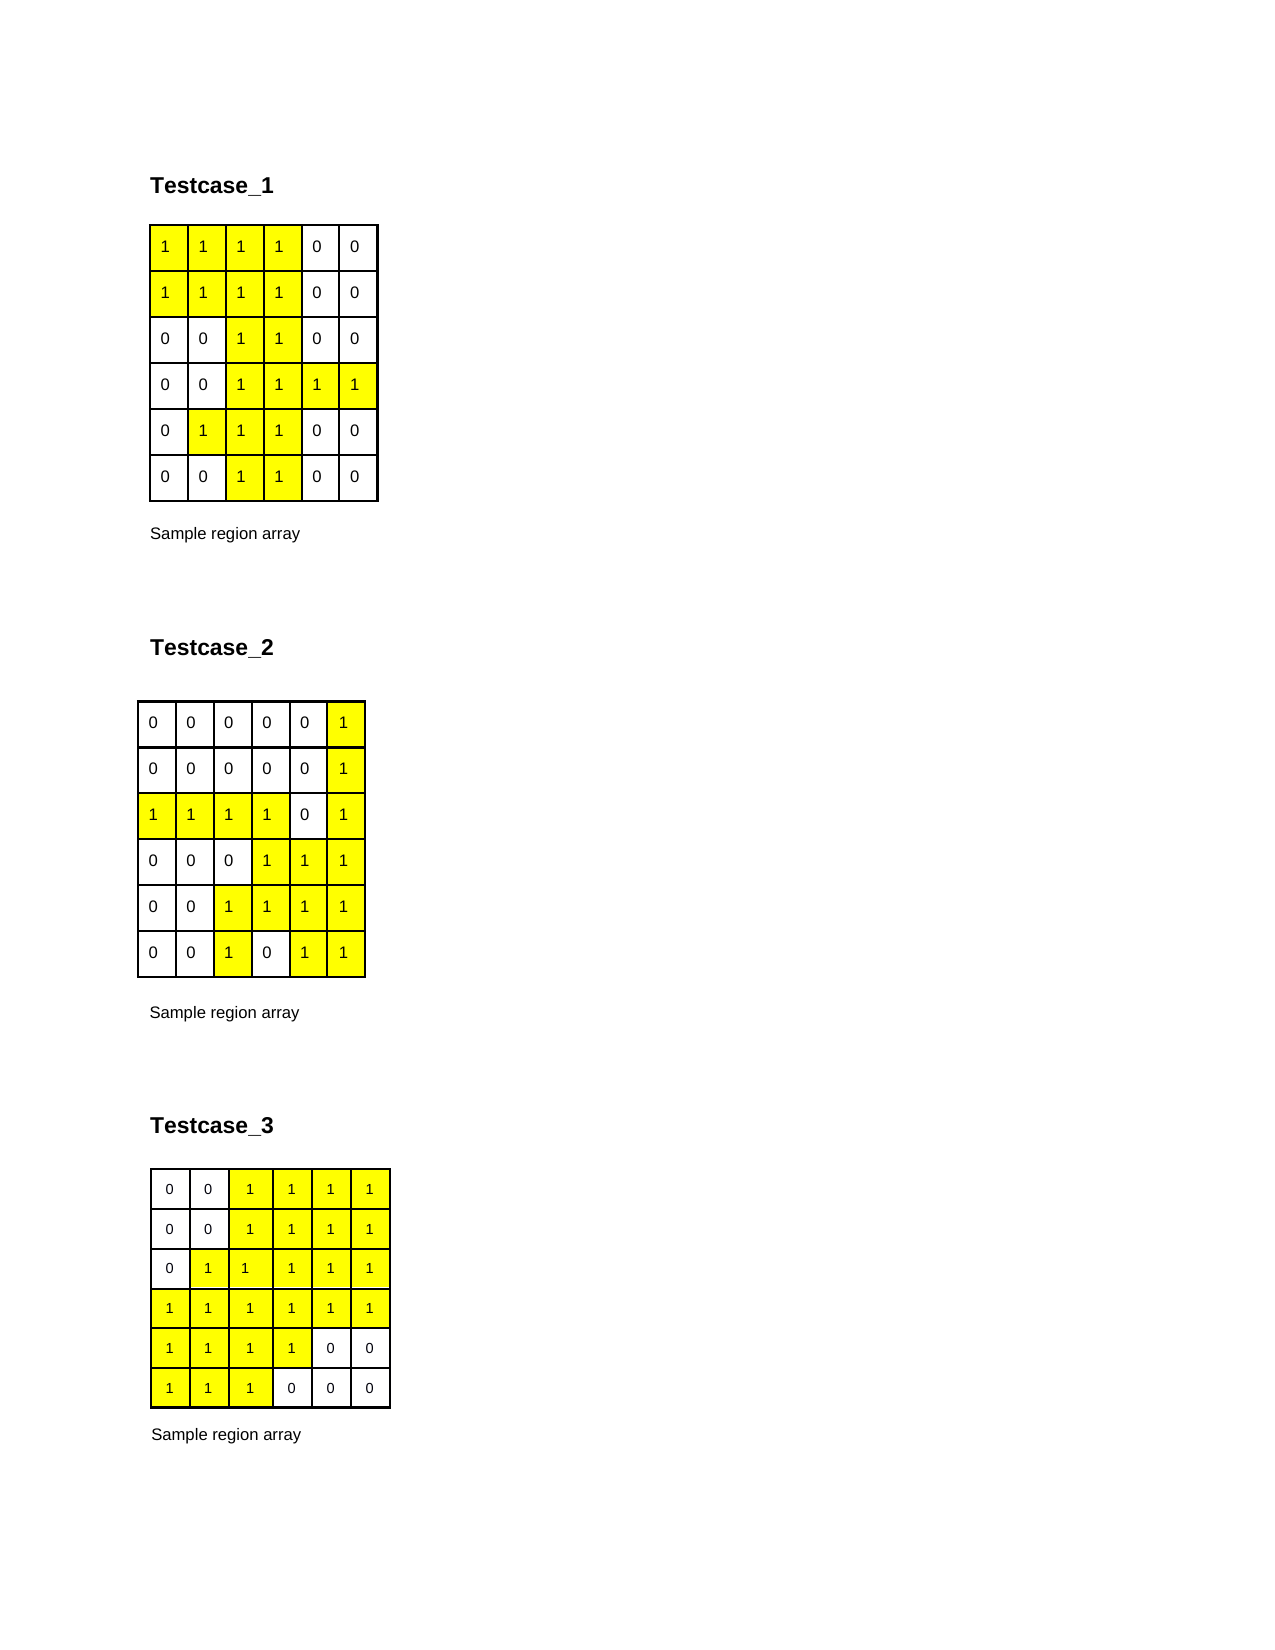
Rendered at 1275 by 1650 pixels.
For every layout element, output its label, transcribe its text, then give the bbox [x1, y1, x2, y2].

table_header 0 [177, 703, 213, 746]
table_cell 1 [328, 932, 364, 976]
table_cell 1 [152, 1329, 189, 1367]
table_cell 1 [265, 364, 301, 408]
table_cell 1 [151, 272, 187, 316]
table_cell 0 [313, 1329, 350, 1367]
table_header 0 [291, 703, 326, 746]
table_cell 0 [151, 410, 187, 454]
table_cell 1 [313, 1290, 350, 1327]
table_cell 0 [291, 794, 326, 838]
table_cell 1 [352, 1290, 389, 1327]
table_cell 1 [265, 318, 301, 362]
table_cell 1 [328, 749, 364, 792]
table_cell 1 [352, 1210, 389, 1248]
table_cell 1 [139, 794, 175, 838]
table_header 1 [227, 226, 263, 270]
table_cell 1 [152, 1369, 189, 1406]
table_cell 0 [303, 272, 338, 316]
table_header 0 [303, 226, 338, 270]
table_cell 1 [230, 1329, 272, 1367]
table_cell 0 [177, 932, 213, 976]
table_cell 0 [139, 840, 175, 884]
table_cell 1 [352, 1250, 389, 1287]
table_cell 0 [151, 364, 187, 408]
table_cell 1 [227, 456, 263, 500]
table_cell 0 [340, 272, 376, 316]
table_cell 0 [352, 1329, 389, 1367]
table_cell 0 [340, 318, 376, 362]
table_cell 0 [253, 749, 289, 792]
table_cell 1 [265, 410, 301, 454]
table_cell 1 [265, 272, 301, 316]
table_cell 1 [191, 1290, 228, 1327]
table_cell 0 [152, 1210, 189, 1248]
table_cell 1 [215, 886, 251, 930]
table_cell 0 [215, 749, 251, 792]
table_cell 1 [215, 794, 251, 838]
table_cell 1 [227, 272, 263, 316]
table_cell 1 [152, 1290, 189, 1327]
table_cell 1 [274, 1210, 311, 1248]
table_header 1 [328, 703, 364, 746]
text Testcase_3 [150, 1112, 1125, 1138]
table_cell 0 [191, 1210, 228, 1248]
table_cell 0 [352, 1369, 389, 1406]
table_cell 1 [189, 410, 225, 454]
table_cell 1 [291, 932, 326, 976]
table_cell 0 [313, 1369, 350, 1406]
text Sample region array [150, 524, 1125, 543]
table_cell 0 [139, 886, 175, 930]
table_cell 1 [291, 886, 326, 930]
table_cell 1 [328, 794, 364, 838]
table_header 1 [313, 1170, 350, 1208]
table_cell 1 [177, 794, 213, 838]
table_cell 1 [230, 1369, 272, 1406]
table_header 0 [340, 226, 376, 270]
table_header 1 [230, 1170, 272, 1208]
table_cell 0 [253, 932, 289, 976]
table_cell 1 [230, 1210, 272, 1248]
table_cell 0 [139, 932, 175, 976]
table_cell 0 [152, 1250, 189, 1287]
table_cell 1 [291, 840, 326, 884]
table_cell 0 [177, 886, 213, 930]
table_cell 1 [191, 1329, 228, 1367]
table_header 1 [265, 226, 301, 270]
table_cell 0 [177, 840, 213, 884]
table_cell 0 [274, 1369, 311, 1406]
table_cell 1 [191, 1369, 228, 1406]
table_cell 0 [215, 840, 251, 884]
table_header 0 [253, 703, 289, 746]
table_cell 1 [189, 272, 225, 316]
table_cell 0 [151, 456, 187, 500]
table_header 0 [152, 1170, 189, 1208]
table_cell 1 [191, 1250, 228, 1287]
table_cell 1 [274, 1290, 311, 1327]
table_cell 1 [227, 364, 263, 408]
table_header 0 [215, 703, 251, 746]
table_cell 0 [189, 364, 225, 408]
table_cell 0 [303, 410, 338, 454]
table_cell 1 [215, 932, 251, 976]
table_cell 1 [274, 1329, 311, 1367]
table_cell 1 [253, 840, 289, 884]
table_cell 1 [253, 886, 289, 930]
table_cell 1 [265, 456, 301, 500]
table_cell 1 [313, 1210, 350, 1248]
table_cell 0 [291, 749, 326, 792]
table_cell 0 [303, 318, 338, 362]
table_header 0 [139, 703, 175, 746]
table_cell 1 [230, 1250, 272, 1287]
table_cell 0 [303, 456, 338, 500]
table_header 1 [189, 226, 225, 270]
table_cell 1 [230, 1290, 272, 1327]
table_cell 0 [340, 456, 376, 500]
table_cell 1 [253, 794, 289, 838]
table_header 1 [352, 1170, 389, 1208]
table_cell 0 [151, 318, 187, 362]
table_header 1 [274, 1170, 311, 1208]
table_cell 0 [340, 410, 376, 454]
table_cell 1 [340, 364, 376, 408]
table_cell 0 [189, 456, 225, 500]
table_header 0 [191, 1170, 228, 1208]
table_cell 1 [274, 1250, 311, 1287]
table_cell 0 [177, 749, 213, 792]
table_cell 1 [227, 318, 263, 362]
table_cell 0 [139, 749, 175, 792]
table_header 1 [151, 226, 187, 270]
table_cell 0 [189, 318, 225, 362]
table_cell 1 [313, 1250, 350, 1287]
text Testcase_1 [150, 172, 1125, 198]
table_cell 1 [227, 410, 263, 454]
text Testcase_2 [150, 634, 1125, 660]
table_cell 1 [328, 840, 364, 884]
table_cell 1 [328, 886, 364, 930]
table_cell 1 [303, 364, 338, 408]
